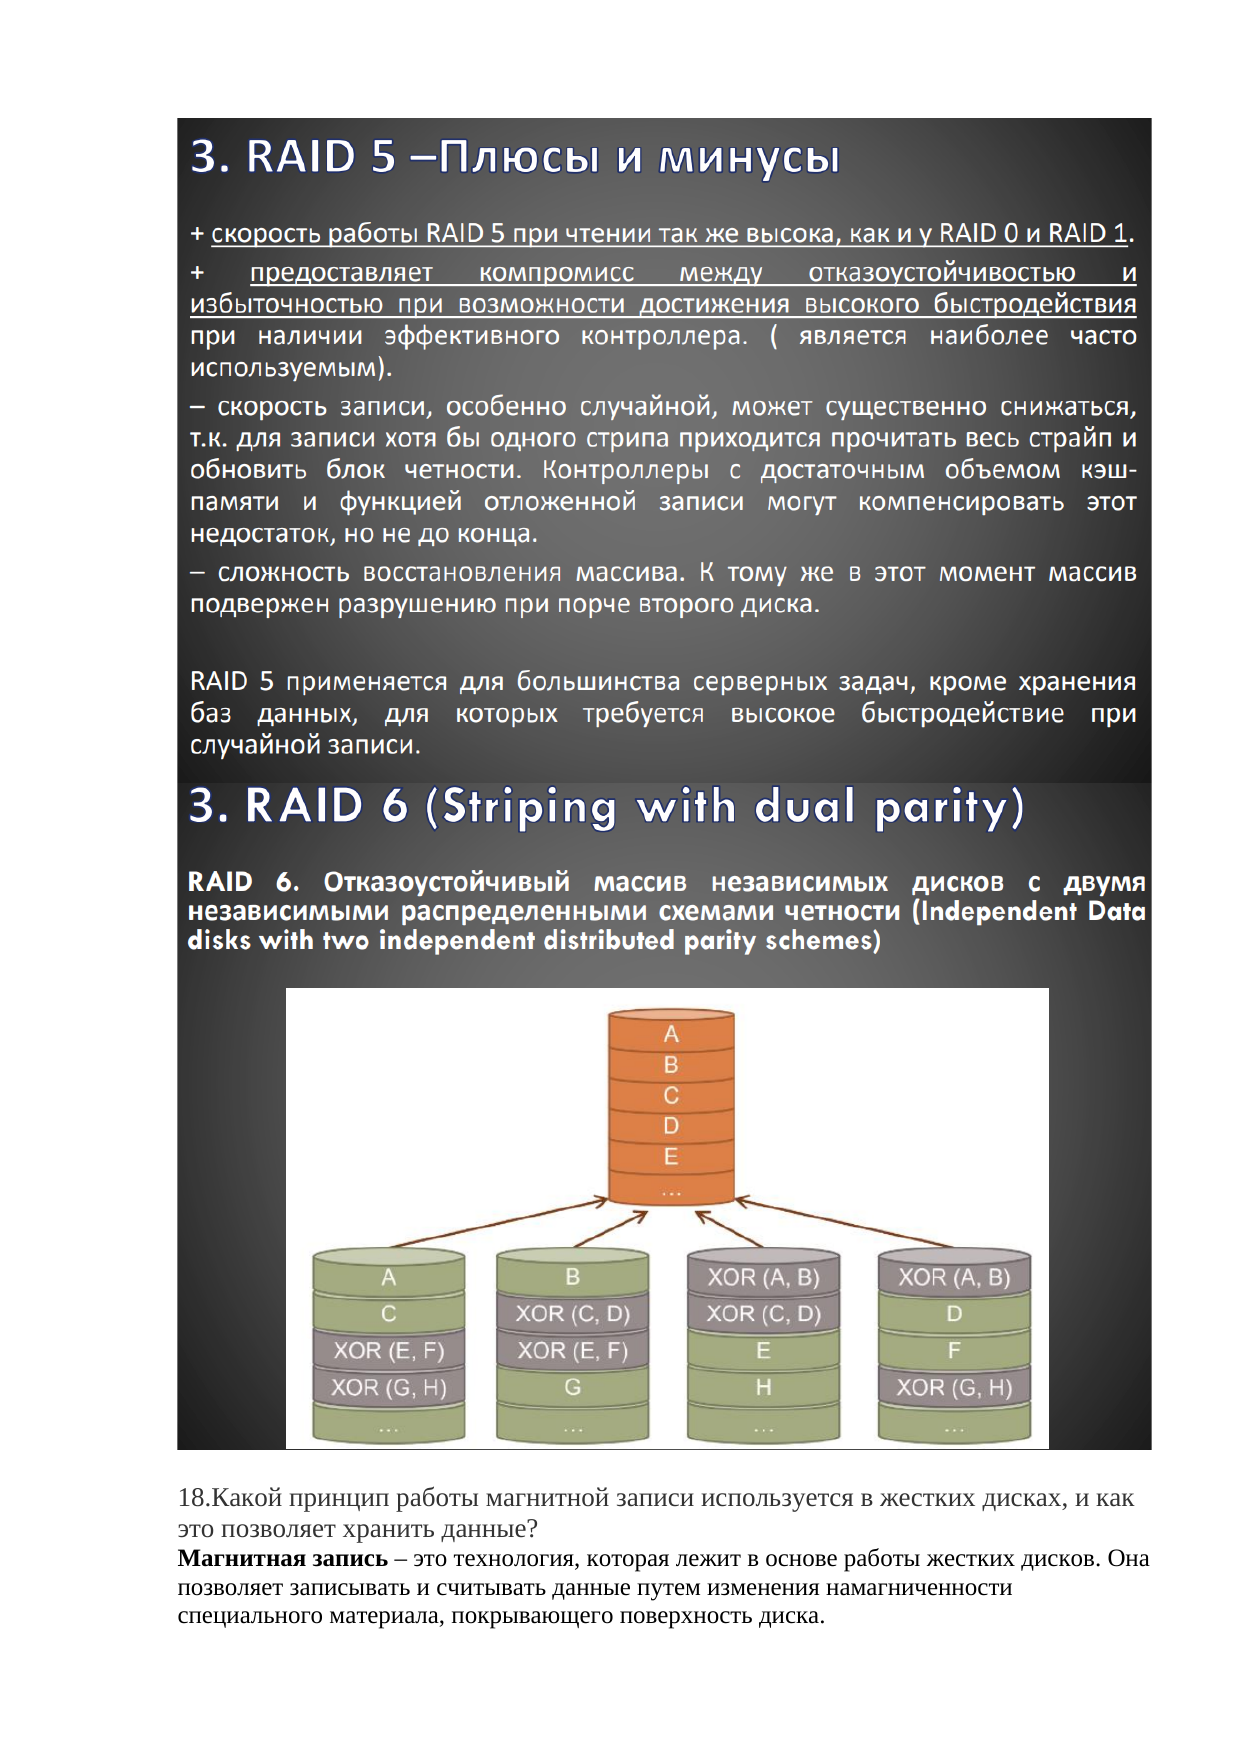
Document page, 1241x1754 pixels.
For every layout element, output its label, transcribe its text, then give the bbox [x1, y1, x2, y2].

text 18.Какой принцип работы магнитной записи используется в жестких дисках, и как это позволяет хранить данные? [539, 1481, 1152, 1543]
text Магнитная запись – это технология, которая лежит в основе работы жестких дисков. Она позволяет записывать и считывать данные путем изменения намагниченности специального материала, покрывающего поверхность диска. [177, 1543, 1152, 1629]
picture [177, 118, 1152, 1450]
